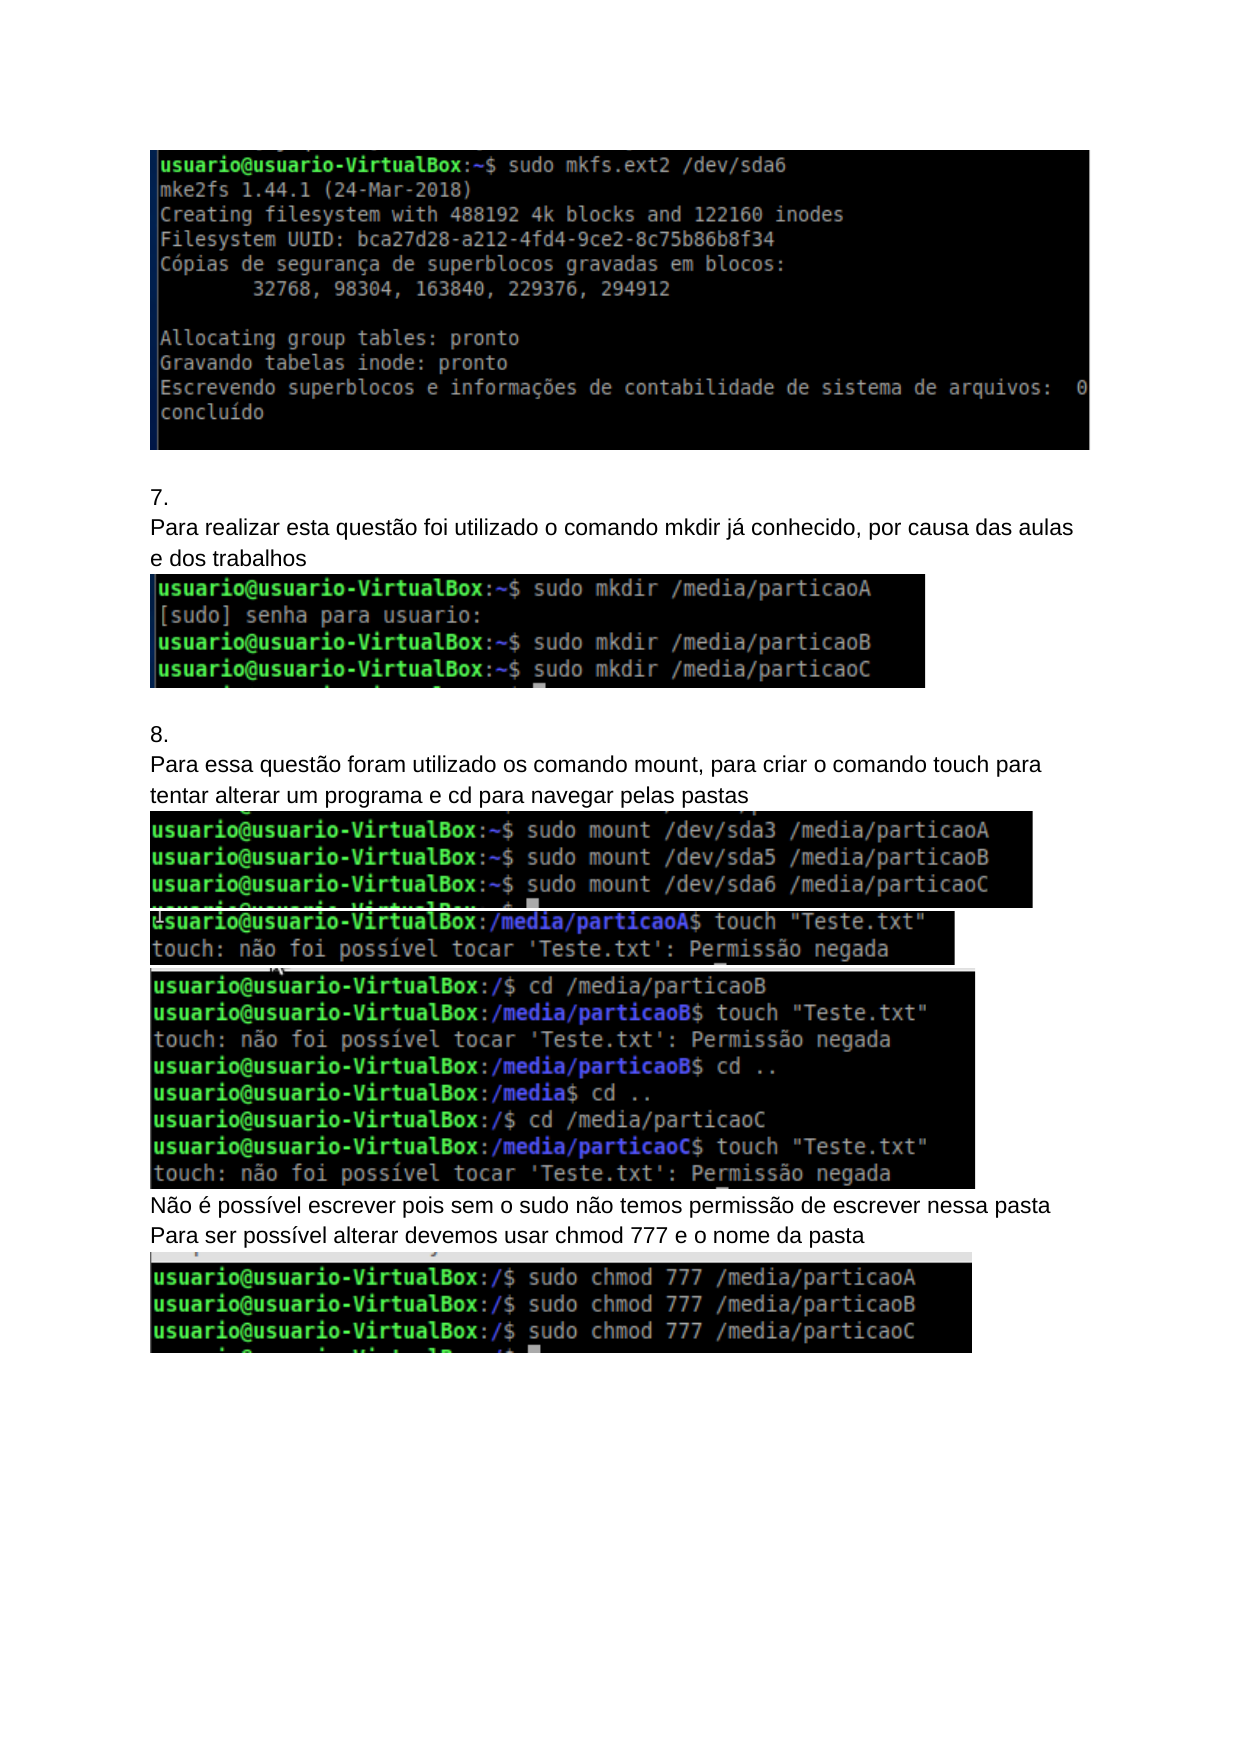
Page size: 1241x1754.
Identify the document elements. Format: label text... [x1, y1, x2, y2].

text Não é possível escrever pois sem o sudo não temos permissão de escrever nessa pasta [150, 1192, 1090, 1218]
picture [150, 811, 1033, 908]
picture [150, 911, 955, 965]
text Para essa questão foram utilizado os comando mount, para criar o comando touch para tentar alterar um programa e cd para navegar pelas pastas [150, 751, 1090, 808]
picture [150, 1252, 972, 1353]
picture [150, 968, 976, 1189]
text 7. [150, 484, 1090, 510]
picture [150, 574, 926, 688]
text Para realizar esta questão foi utilizado o comando mkdir já conhecido, por causa das aulas e dos trabalhos [150, 514, 1090, 571]
picture [150, 150, 1091, 450]
text Para ser possível alterar devemos usar chmod 777 e o nome da pasta [150, 1222, 1090, 1249]
text 8. [150, 721, 1090, 748]
